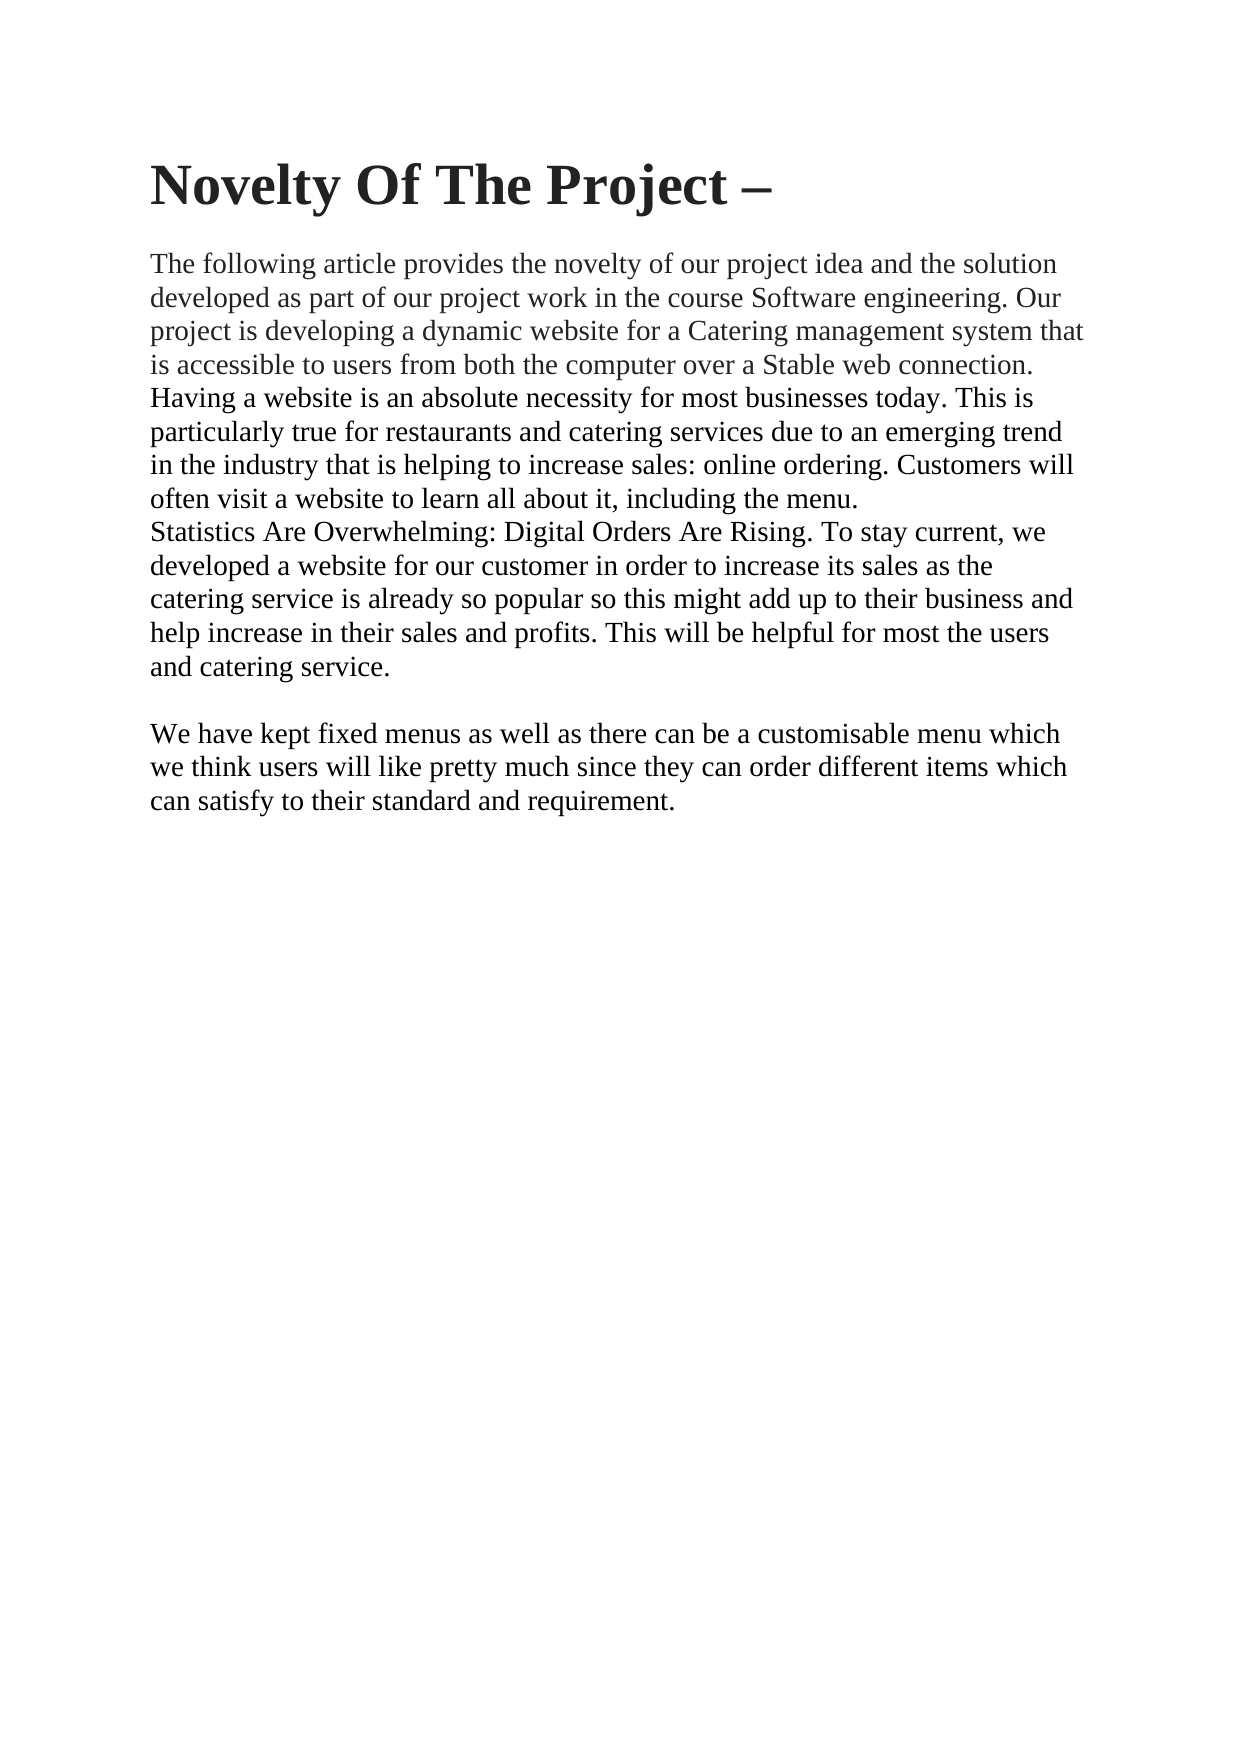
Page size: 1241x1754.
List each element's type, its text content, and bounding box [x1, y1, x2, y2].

text We have kept fixed menus as well as there can be a customisable menu which we think users will like pretty much since they can order different items which can satisfy to their standard and requirement. [150, 716, 1090, 816]
text Statistics Are Overwhelming: Digital Orders Are Rising. To stay current, we developed a website for our customer in order to increase its sales as the catering service is already so popular so this might add up to their business and help increase in their sales and profits. This will be helpful for most the users and catering service. [150, 514, 1090, 682]
text The following article provides the novelty of our project idea and the solution developed as part of our project work in the course Software engineering. Our project is developing a dynamic website for a Catering management system that is accessible to users from both the computer over a Stable web connection. Having a website is an absolute necessity for most businesses today. This is particularly true for restaurants and catering services due to an emerging trend in the industry that is helping to increase sales: online ordering. Customers will often visit a website to learn all about it, including the menu. [150, 246, 1090, 514]
text Novelty Of The Project – [150, 150, 1090, 217]
